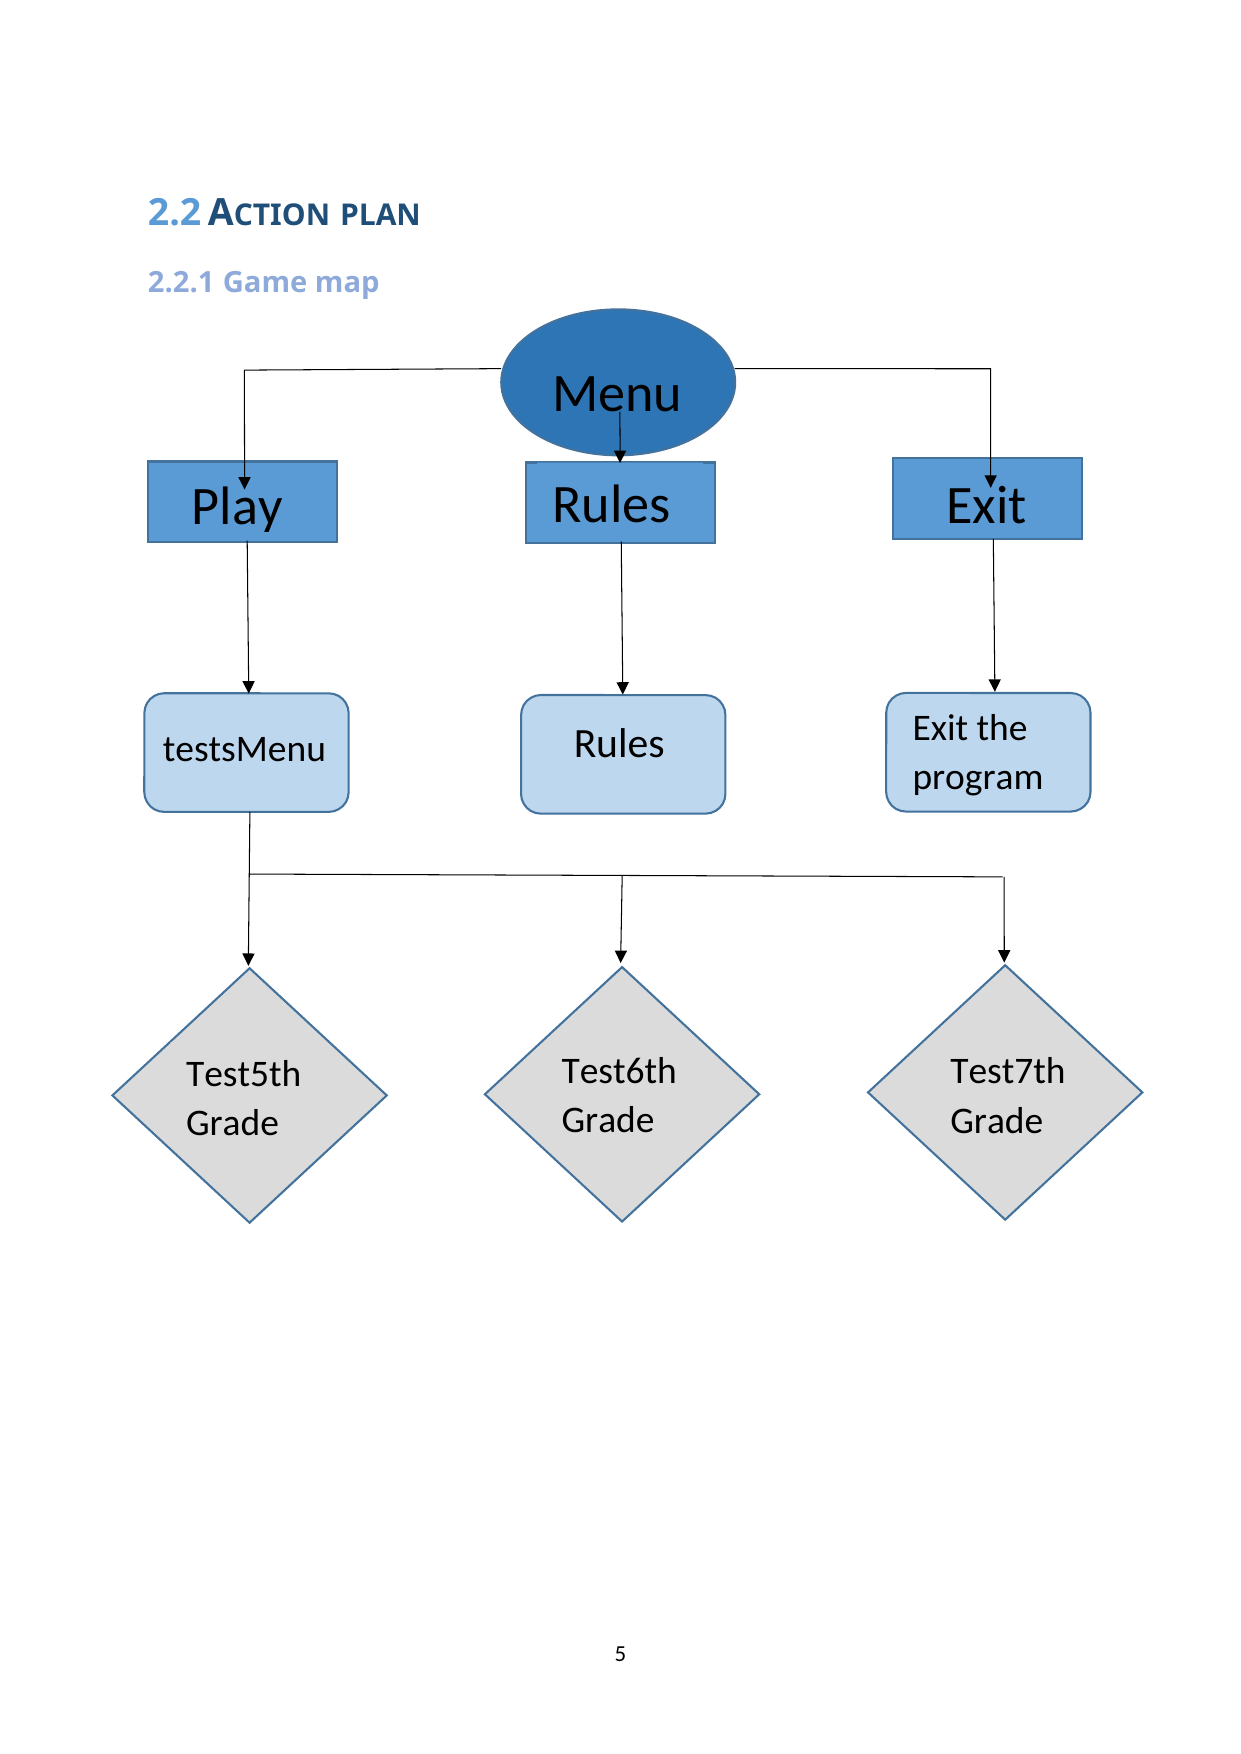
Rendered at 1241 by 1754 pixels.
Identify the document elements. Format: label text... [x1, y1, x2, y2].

subtitle Game map [148, 261, 1093, 301]
subtitle Action plan [148, 185, 1093, 236]
